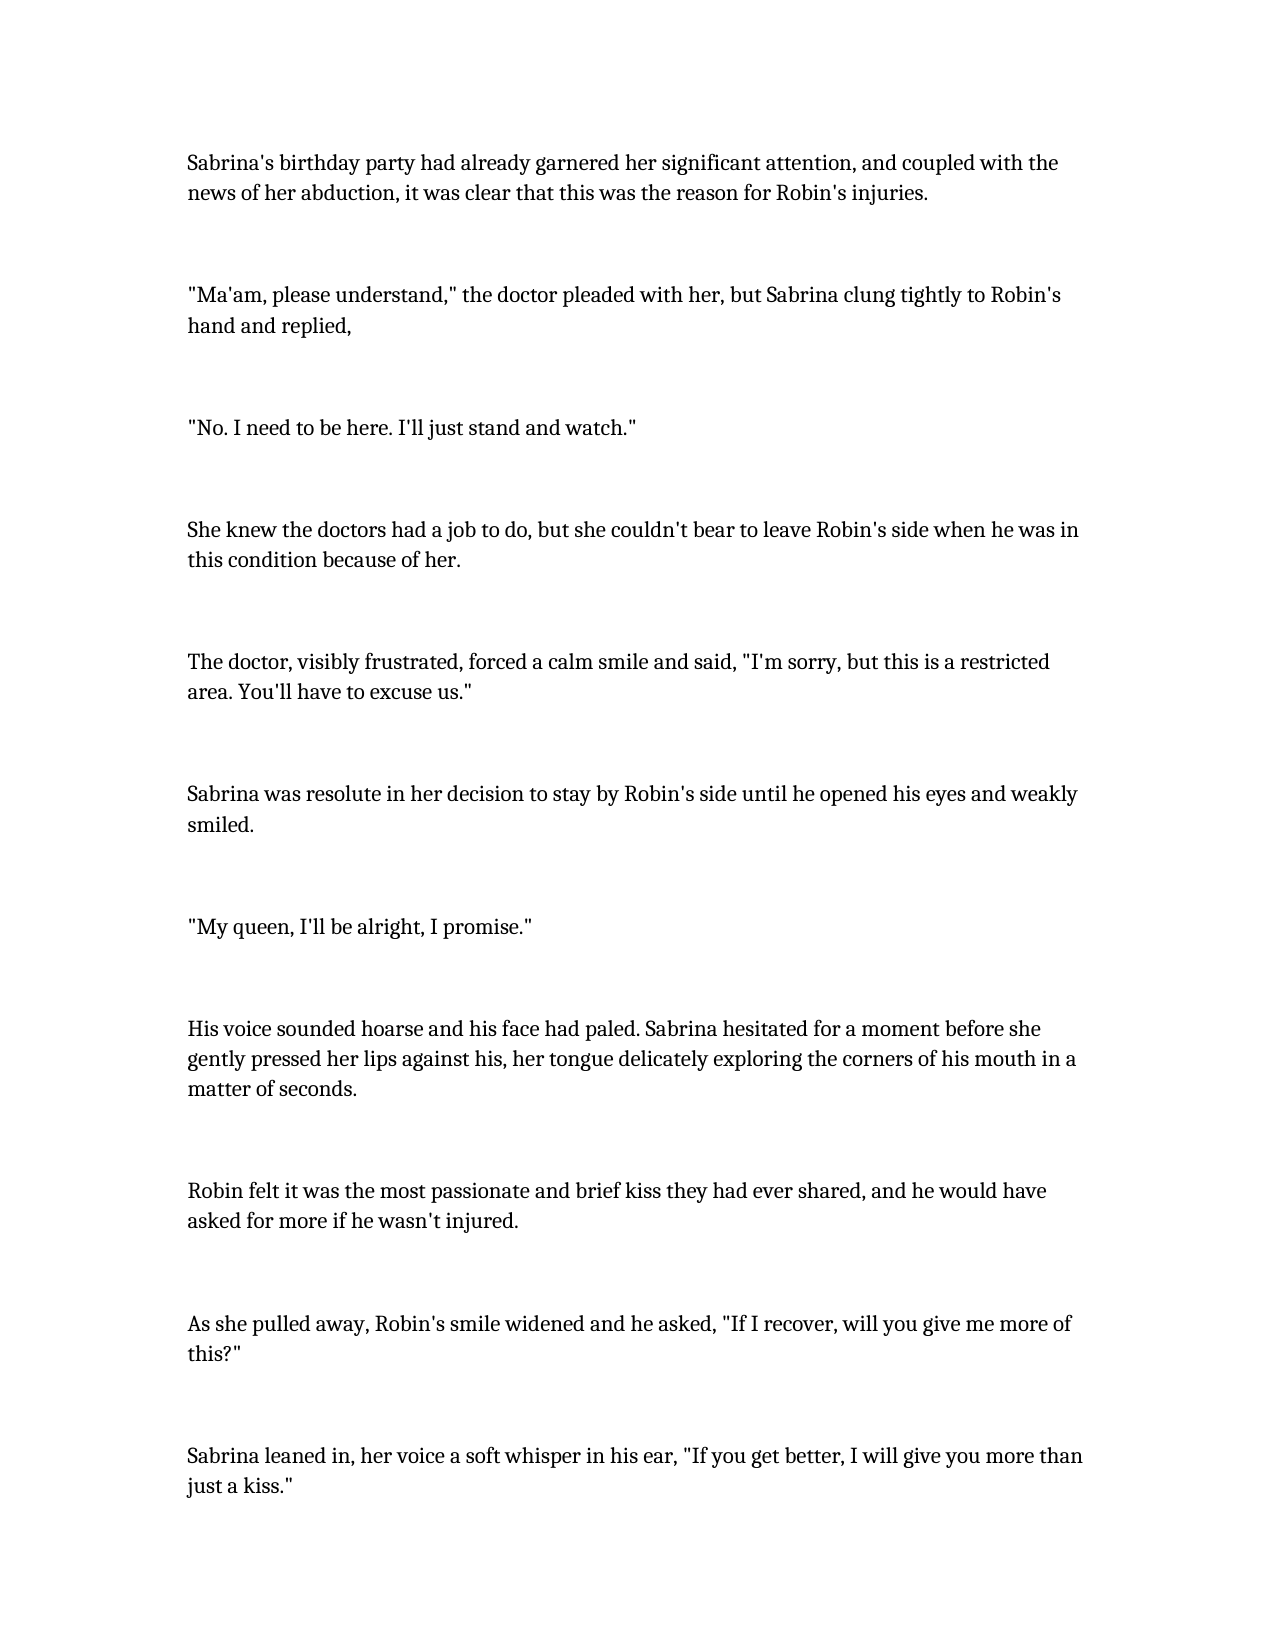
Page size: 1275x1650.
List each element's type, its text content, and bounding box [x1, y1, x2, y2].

text His voice sounded hoarse and his face had paled. Sabrina hesitated for a moment before she gently pressed her lips against his, her tongue delicately exploring the corners of his mouth in a matter of seconds. [187, 1016, 1087, 1102]
text The doctor, visibly frustrated, forced a calm smile and said, "I'm sorry, but this is a restricted area. You'll have to excuse us." [187, 649, 1087, 706]
text Sabrina's birthday party had already garnered her significant attention, and coupled with the news of her abduction, it was clear that this was the reason for Robin's injuries. [187, 150, 1087, 207]
text She knew the doctors had a job to do, but she couldn't bear to leave Robin's side when he was in this condition because of her. [187, 517, 1087, 573]
text Sabrina was resolute in her decision to stay by Robin's side until he opened his eyes and weakly smiled. [187, 781, 1087, 838]
text "Ma'am, please understand," the doctor pleaded with her, but Sabrina clung tightly to Robin's hand and replied, [187, 282, 1087, 339]
text "No. I need to be here. I'll just stand and watch." [187, 414, 1087, 441]
text Sabrina leaned in, her voice a soft whisper in his ear, "If you get better, I will give you more than just a kiss." [187, 1443, 1087, 1499]
text As she pulled away, Robin's smile widened and he asked, "If I recover, will you give me more of this?" [187, 1310, 1087, 1367]
text "My queen, I'll be alright, I promise." [187, 913, 1087, 940]
text Robin felt it was the most passionate and brief kiss they had ever shared, and he would have asked for more if he wasn't injured. [187, 1178, 1087, 1235]
